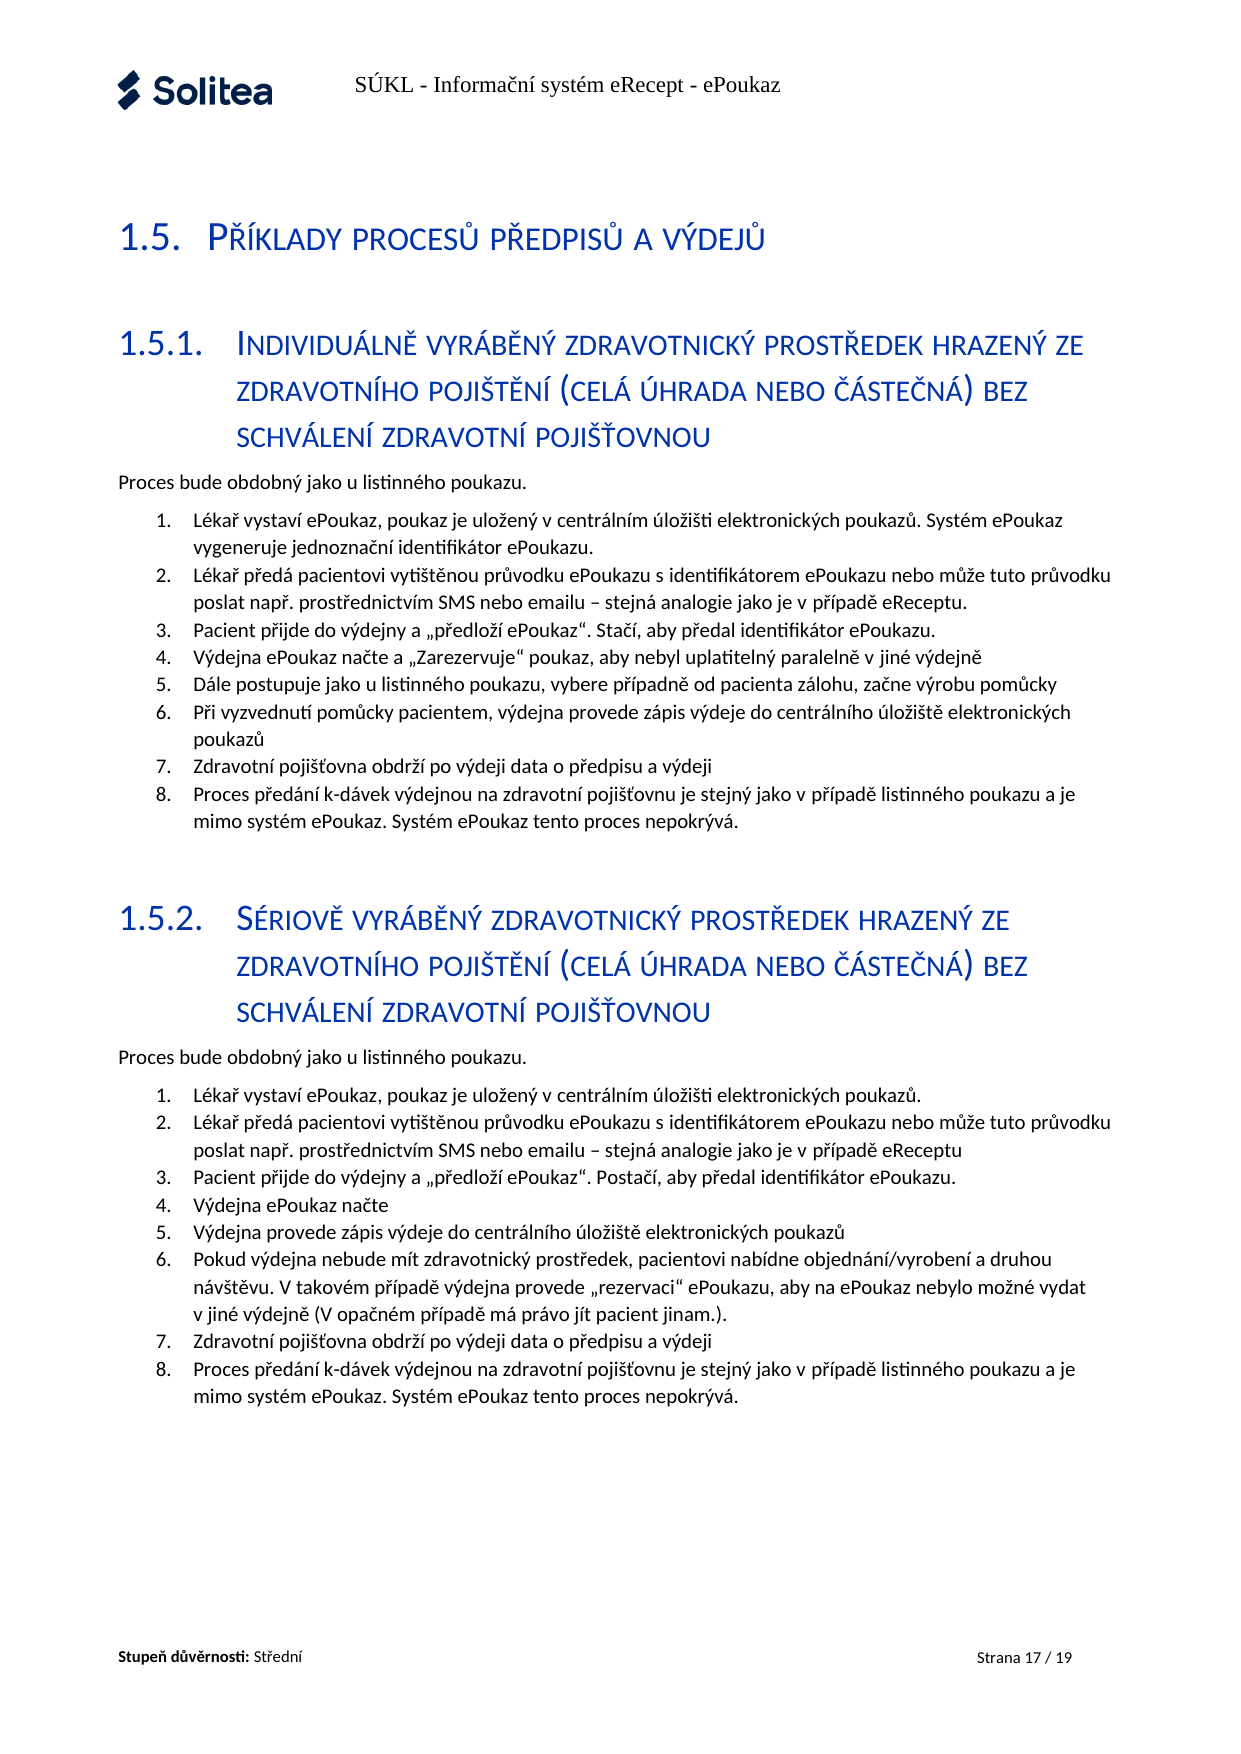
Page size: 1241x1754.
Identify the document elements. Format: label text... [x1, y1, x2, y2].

list Lékař vystaví ePoukaz, poukaz je uložený v centrálním úložišti elektronických poukazů. Systém ePoukaz vygeneruje jednoznační identifikátor ePoukazu. [156, 507, 1122, 560]
list Při vyzvednutí pomůcky pacientem, výdejna provede zápis výdeje do centrálního úložiště elektronických poukazů [156, 699, 1122, 752]
list Pacient přijde do výdejny a „předloží ePoukaz“. Stačí, aby předal identifikátor ePoukazu. [156, 617, 1122, 642]
list Lékař předá pacientovi vytištěnou průvodku ePoukazu s identifikátorem ePoukazu nebo může tuto průvodku poslat např. prostřednictvím SMS nebo emailu – stejná analogie jako je v případě eReceptu. [156, 562, 1122, 615]
list Proces předání k-dávek výdejnou na zdravotní pojišťovnu je stejný jako v případě listinného poukazu a je mimo systém ePoukaz. Systém ePoukaz tento proces nepokrývá. [156, 1356, 1122, 1409]
list Pokud výdejna nebude mít zdravotnický prostředek, pacientovi nabídne objednání/vyrobení a druhou návštěvu. V takovém případě výdejna provede „rezervaci“ ePoukazu, aby na ePoukaz nebylo možné vydat v jiné výdejně (V opačném případě má právo jít pacient jinam.). [156, 1247, 1122, 1327]
text Proces bude obdobný jako u listinného poukazu. [118, 469, 1122, 495]
text Sériově vyráběný zdravotnický prostředek hrazený ze zdravotního pojištění (celá úhrada nebo částečná) bez schválení zdravotní pojišťovnou [118, 894, 1122, 1032]
text Individuálně vyráběný zdravotnický prostředek hrazený ze zdravotního pojištění (celá úhrada nebo částečná) bez schválení zdravotní pojišťovnou [118, 319, 1122, 457]
list Lékař předá pacientovi vytištěnou průvodku ePoukazu s identifikátorem ePoukazu nebo může tuto průvodku poslat např. prostřednictvím SMS nebo emailu – stejná analogie jako je v případě eReceptu [156, 1109, 1122, 1162]
list Zdravotní pojišťovna obdrží po výdeji data o předpisu a výdeji [156, 754, 1122, 779]
text Proces bude obdobný jako u listinného poukazu. [118, 1044, 1122, 1070]
list Lékař vystaví ePoukaz, poukaz je uložený v centrálním úložišti elektronických poukazů. [156, 1082, 1122, 1108]
list Výdejna provede zápis výdeje do centrálního úložiště elektronických poukazů [156, 1219, 1122, 1244]
list Výdejna ePoukaz načte [156, 1192, 1122, 1217]
list Dále postupuje jako u listinného poukazu, vybere případně od pacienta zálohu, začne výrobu pomůcky [156, 672, 1122, 697]
list Proces předání k-dávek výdejnou na zdravotní pojišťovnu je stejný jako v případě listinného poukazu a je mimo systém ePoukaz. Systém ePoukaz tento proces nepokrývá. [156, 781, 1122, 834]
list Výdejna ePoukaz načte a „Zarezervuje“ poukaz, aby nebyl uplatitelný paralelně v jiné výdejně [156, 644, 1122, 669]
list Zdravotní pojišťovna obdrží po výdeji data o předpisu a výdeji [156, 1329, 1122, 1354]
text Příklady procesů předpisů a výdejů [118, 210, 1122, 261]
picture [117, 70, 272, 110]
list Pacient přijde do výdejny a „předloží ePoukaz“. Postačí, aby předal identifikátor ePoukazu. [156, 1164, 1122, 1190]
